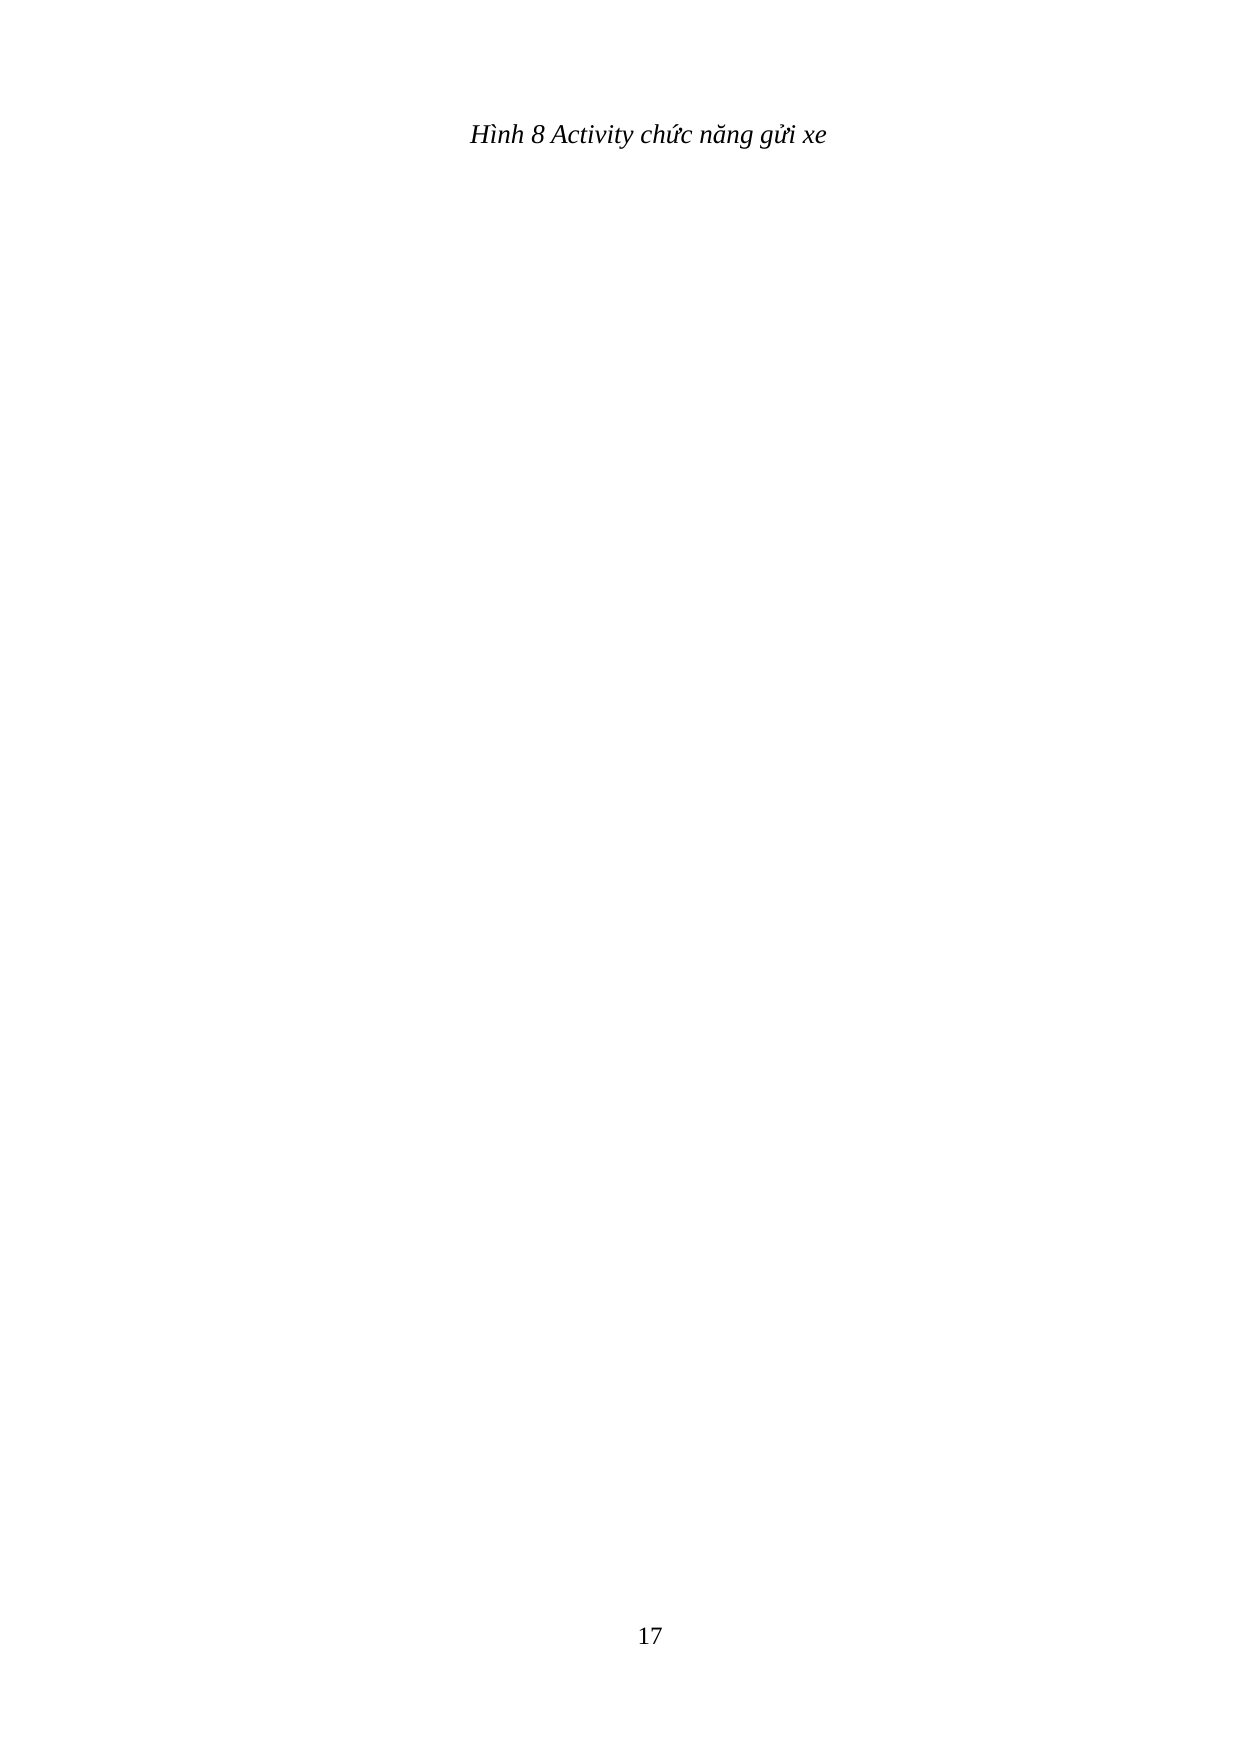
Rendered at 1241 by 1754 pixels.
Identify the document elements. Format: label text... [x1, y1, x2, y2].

text Hình 8 Activity chức năng gửi xe [177, 118, 1122, 149]
